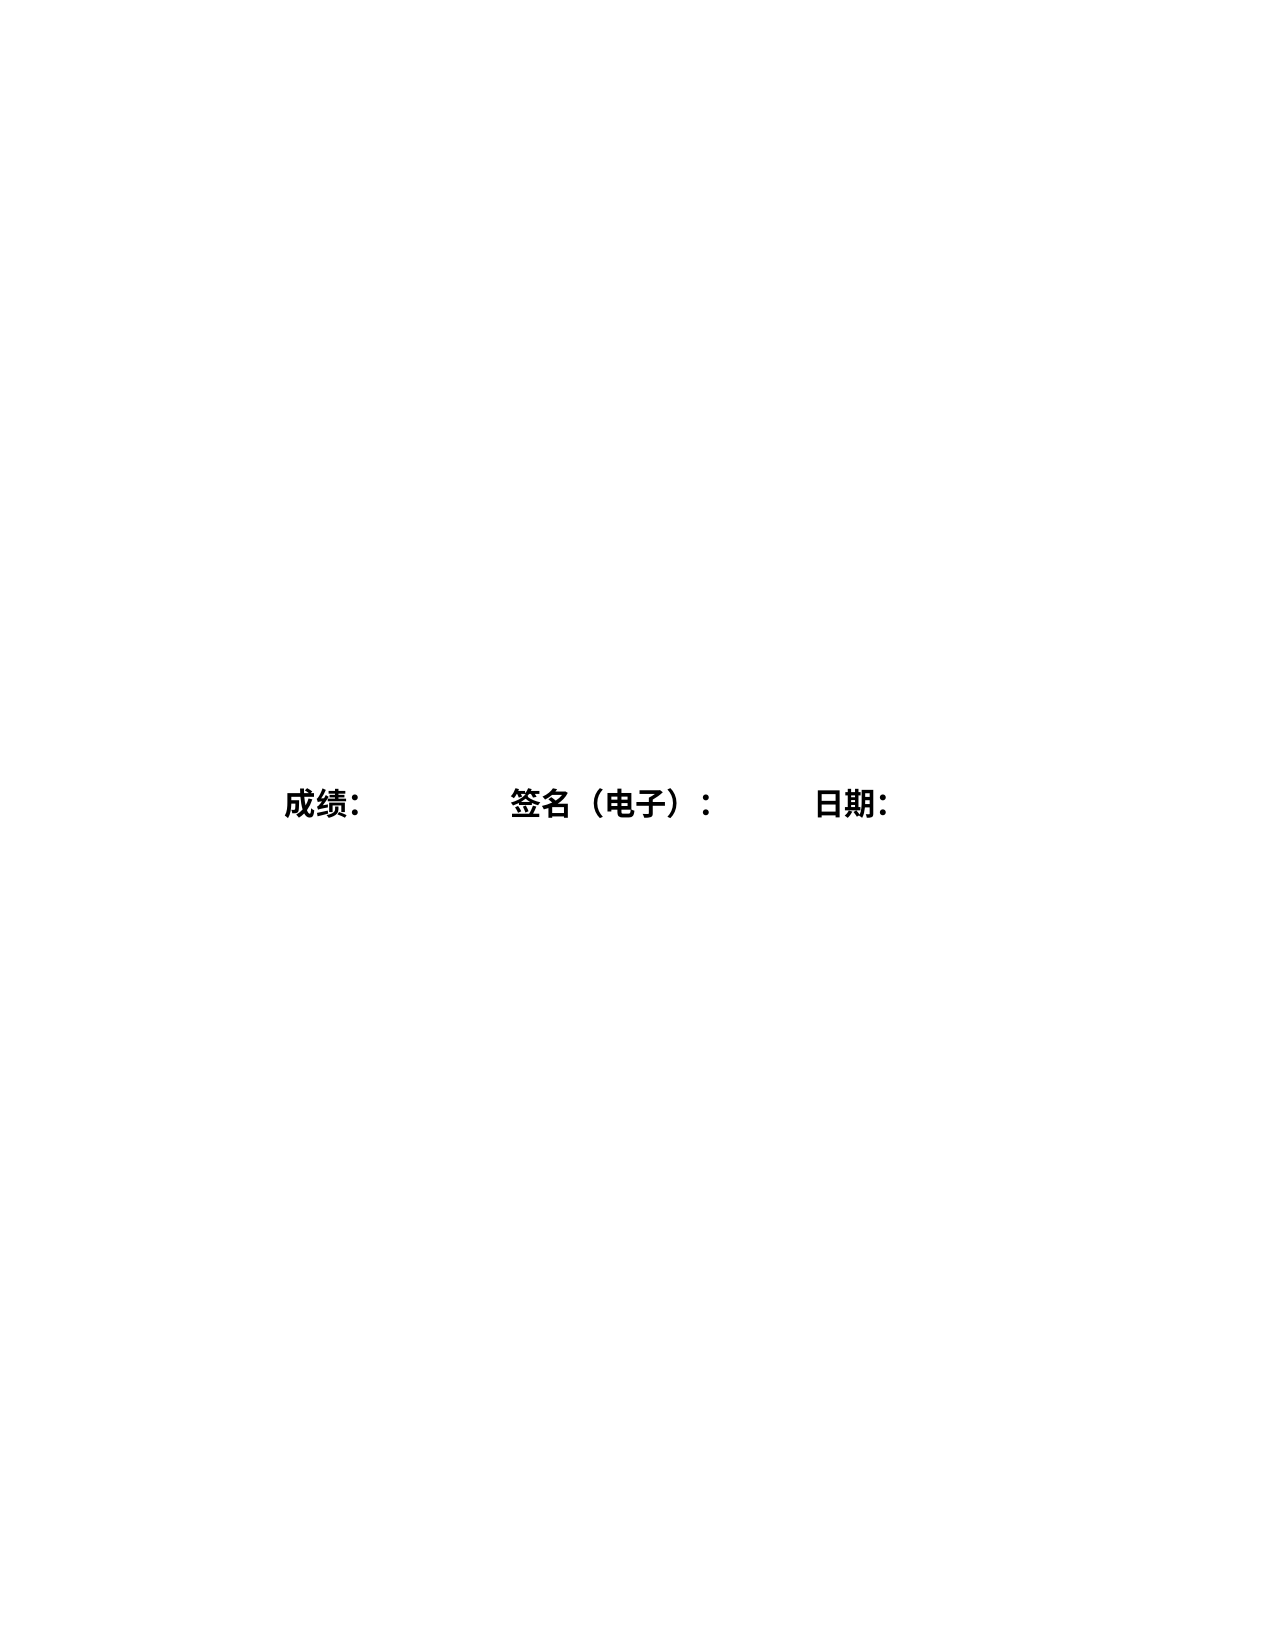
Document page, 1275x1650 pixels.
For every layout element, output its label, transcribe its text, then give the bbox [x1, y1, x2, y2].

text 成绩： 签名（电子）： 日期： [159, 769, 1116, 834]
